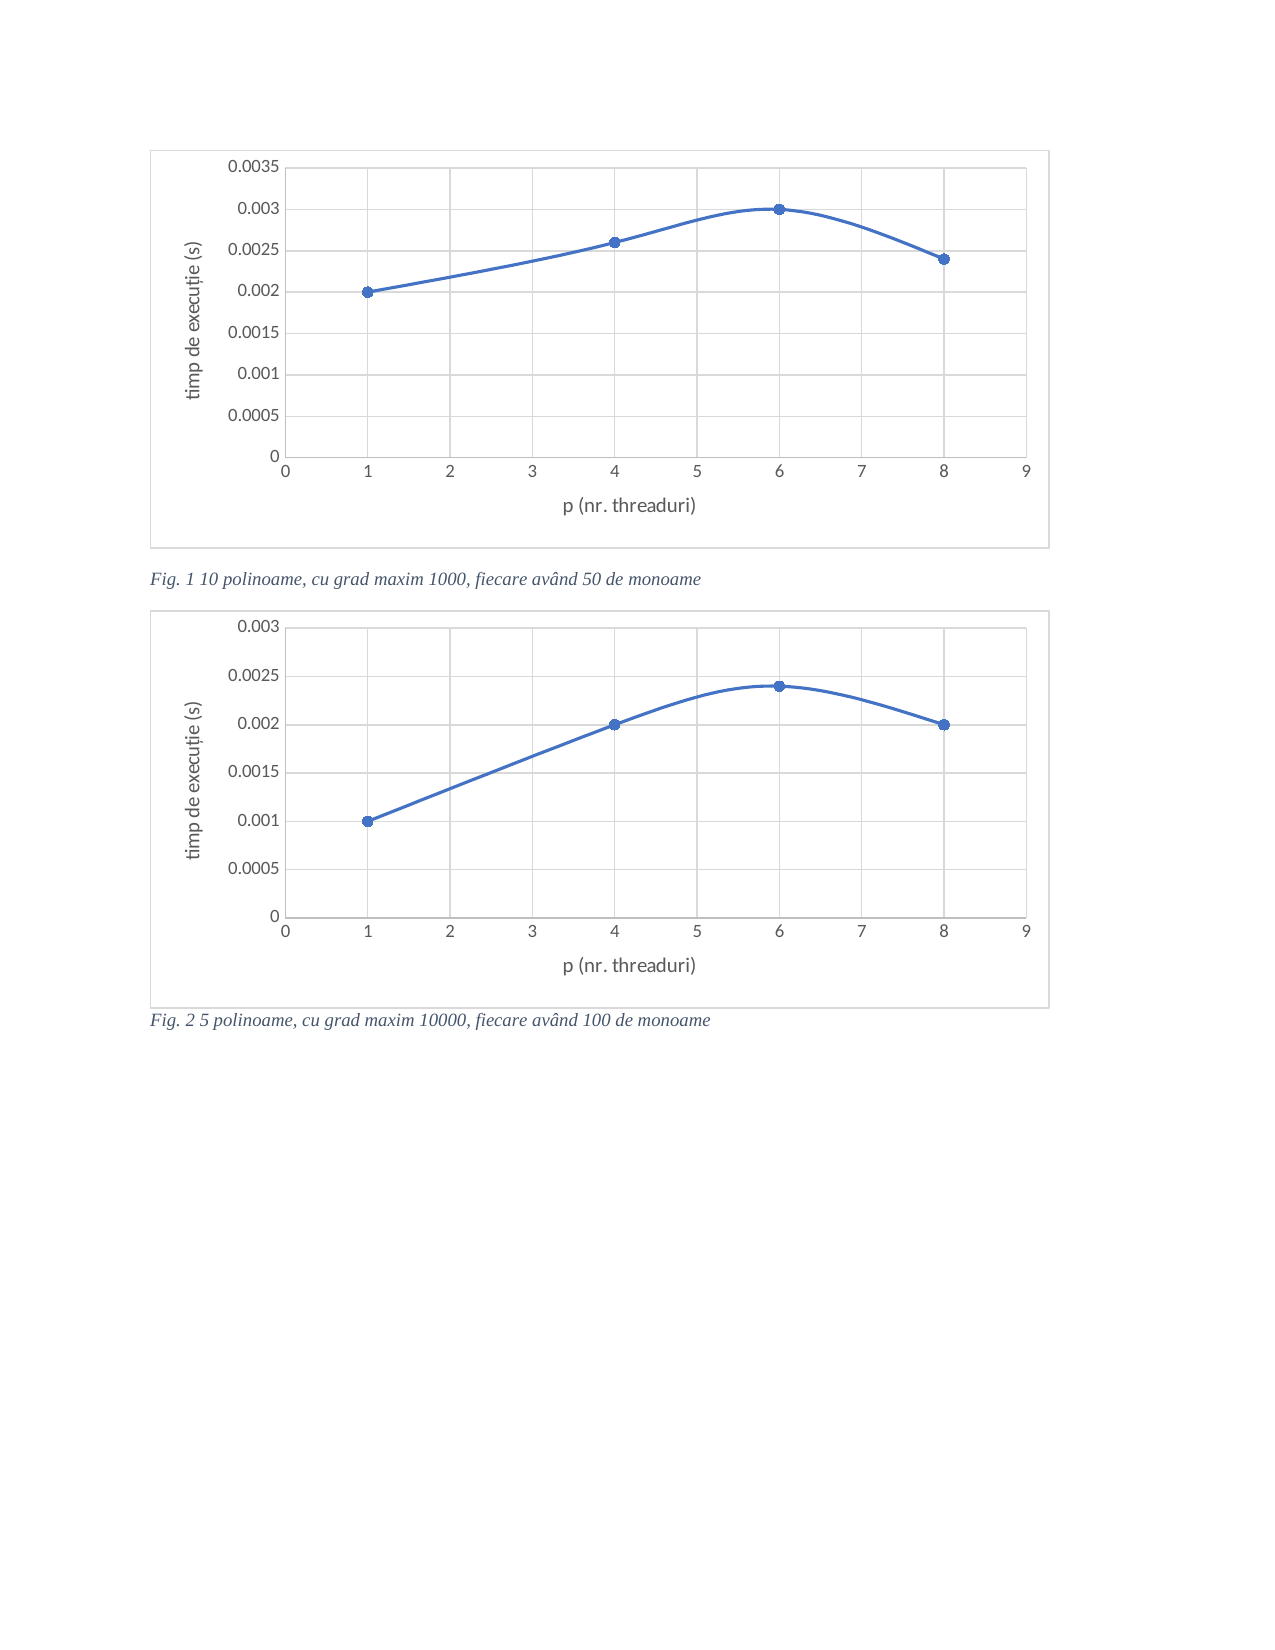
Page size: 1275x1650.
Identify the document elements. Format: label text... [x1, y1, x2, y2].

text Fig. 2 5 polinoame, cu grad maxim 10000, fiecare având 100 de monoame [150, 1009, 1125, 1031]
text Fig. 1 10 polinoame, cu grad maxim 1000, fiecare având 50 de monoame [150, 568, 1125, 589]
